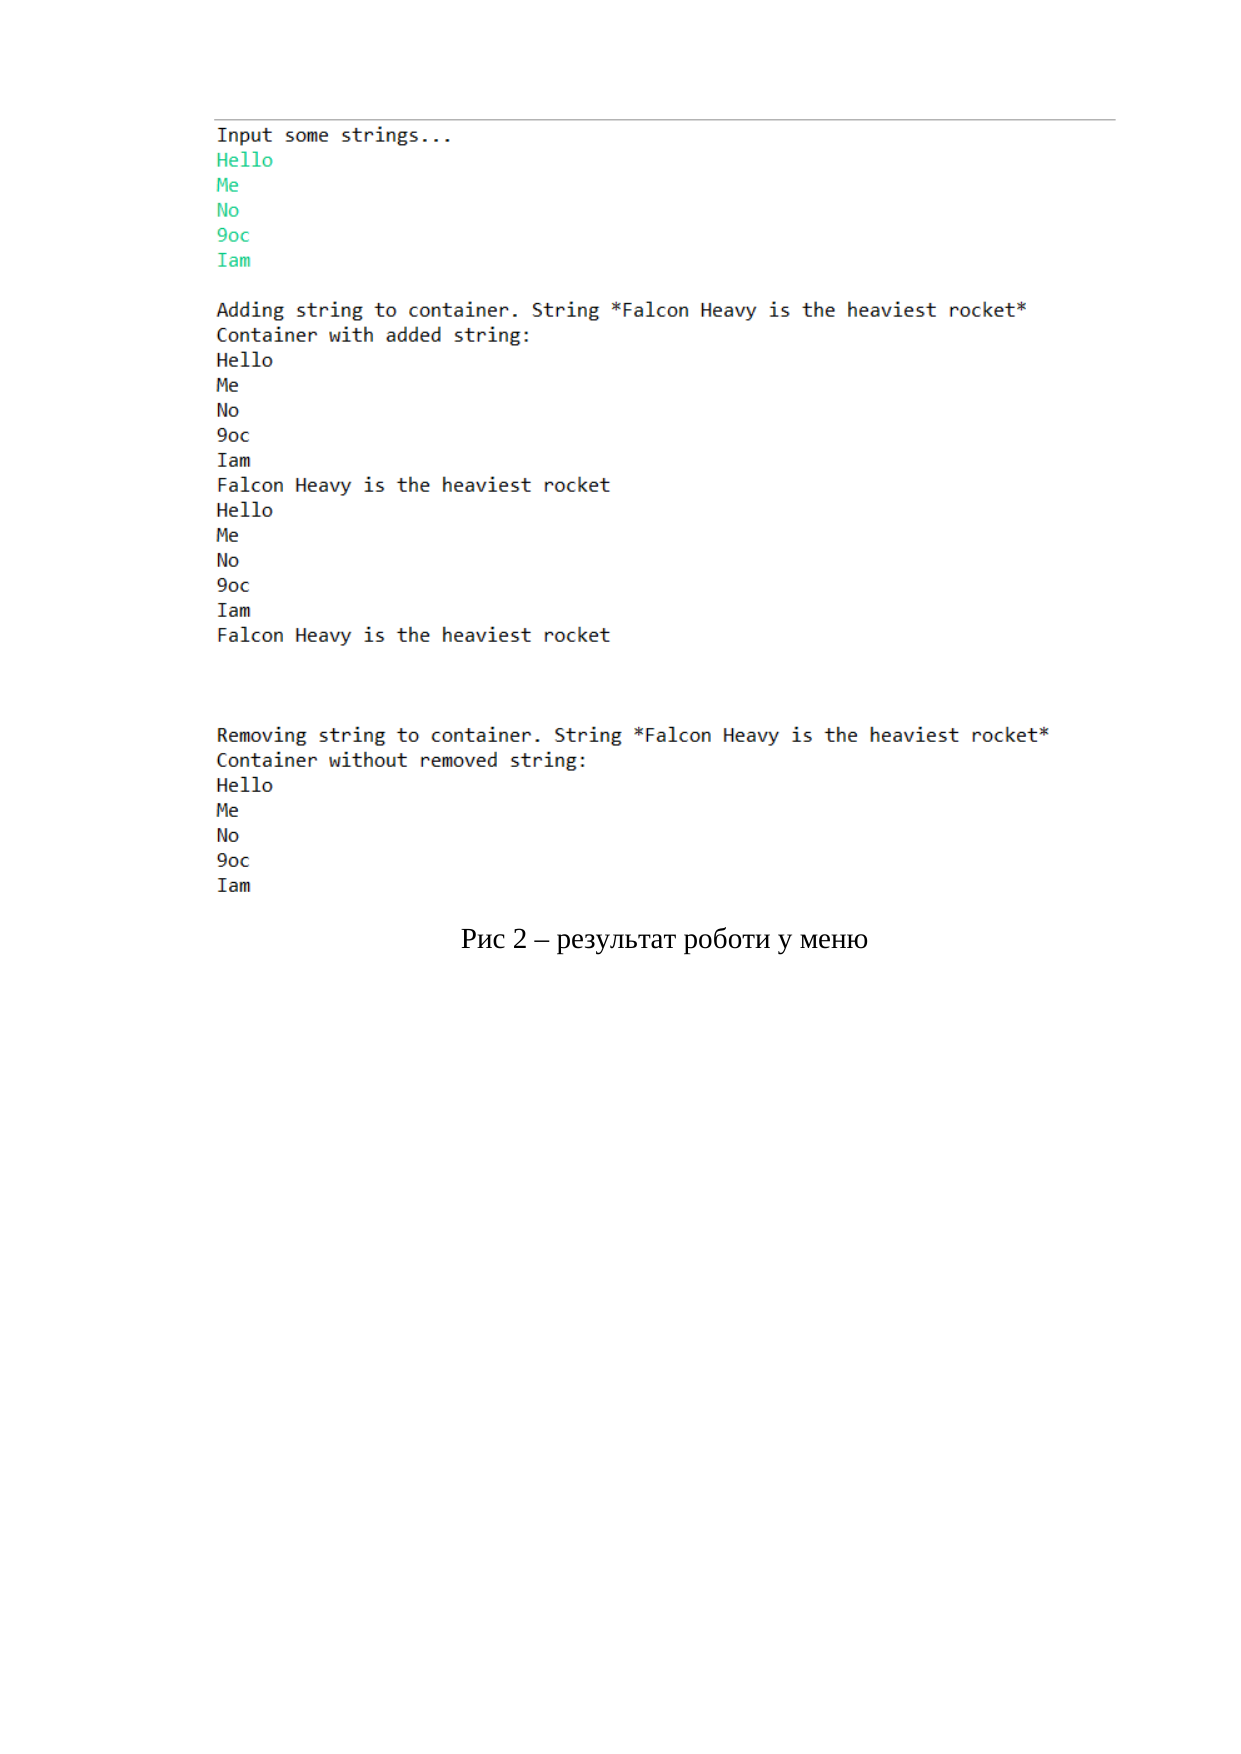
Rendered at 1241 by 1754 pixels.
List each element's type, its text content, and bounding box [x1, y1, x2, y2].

text Рис 2 – результат роботи у меню [177, 921, 1152, 954]
picture [213, 118, 1116, 902]
